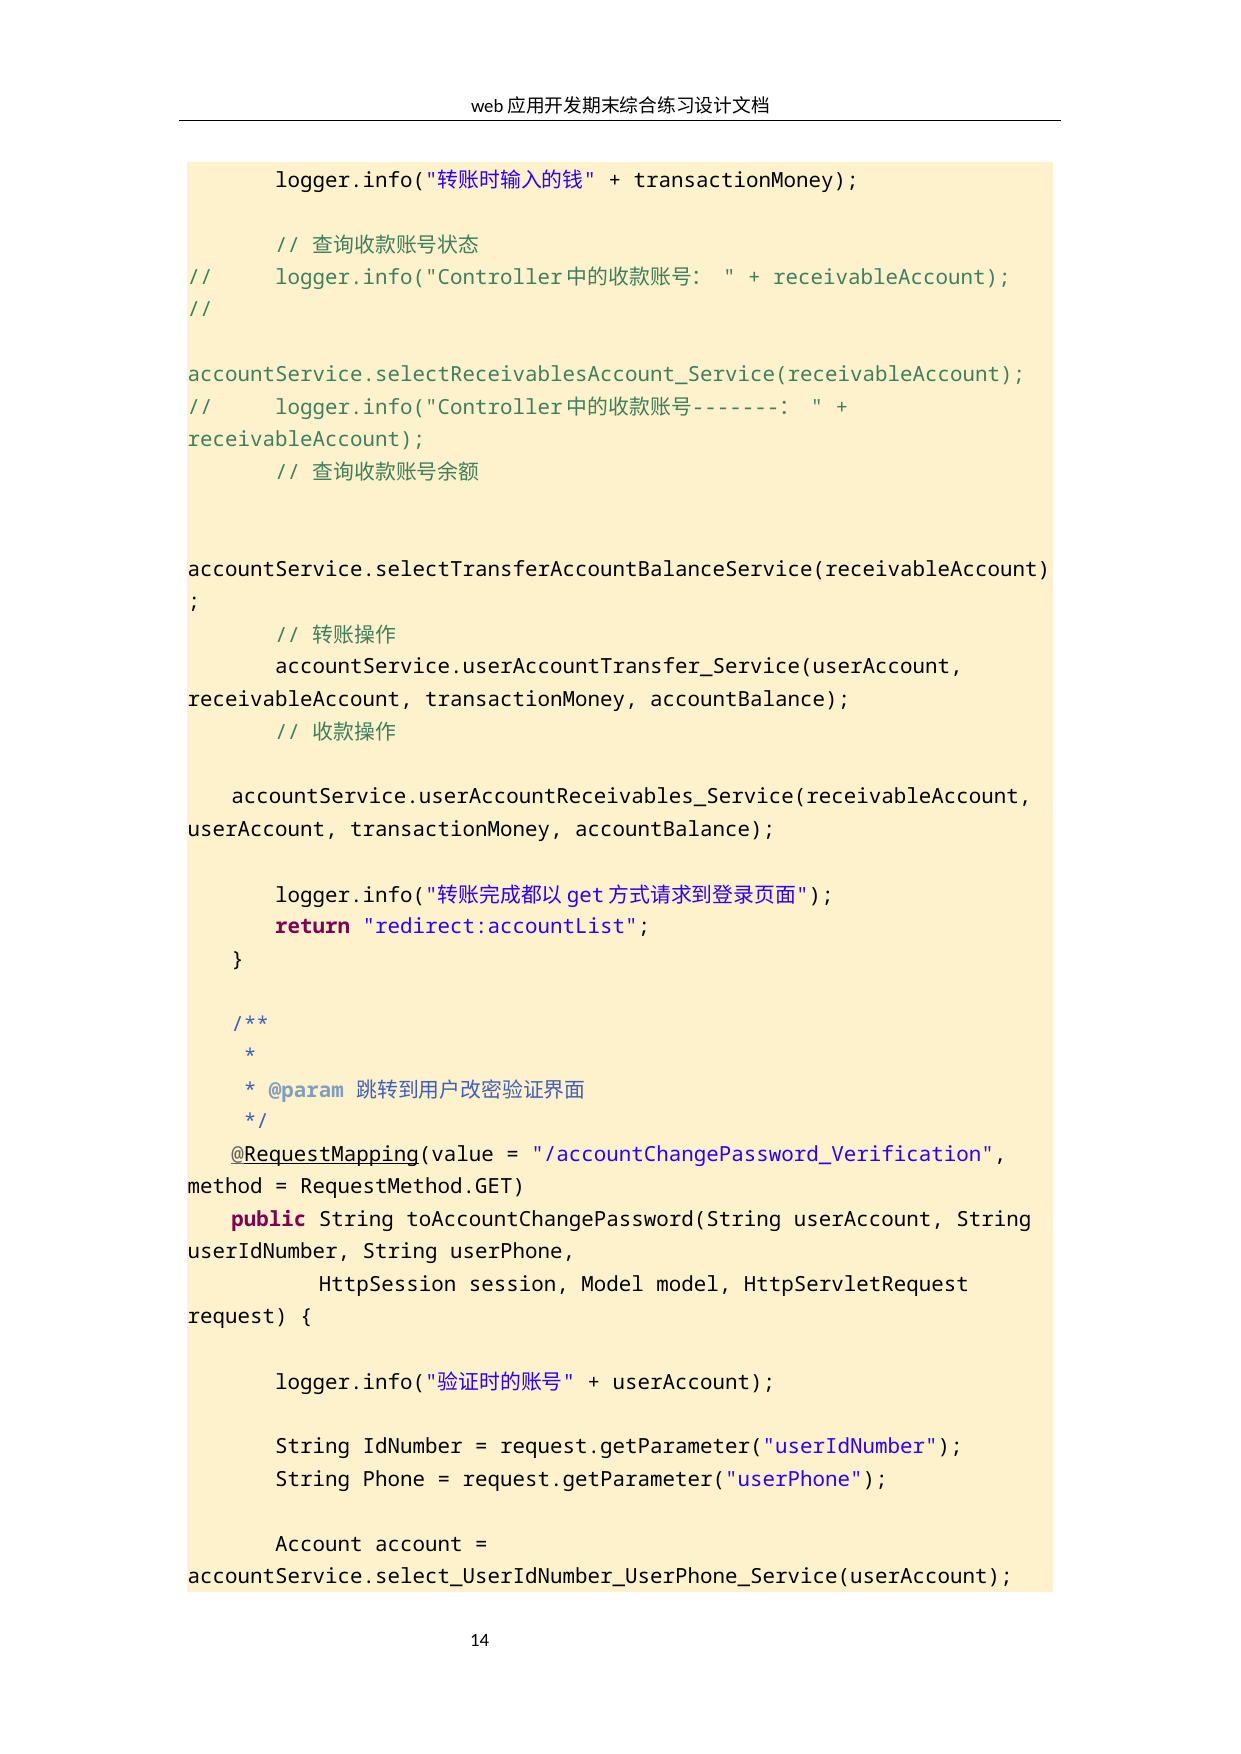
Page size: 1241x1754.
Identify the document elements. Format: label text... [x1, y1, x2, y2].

text */ [187, 1104, 1053, 1137]
text // accountService.selectReceivablesAccount_Service(receivableAccount); [187, 292, 1053, 389]
text logger.info("转账时输入的钱" + transactionMoney); [187, 162, 1053, 194]
text accountService.userAccountTransfer_Service(userAccount, receivableAccount, transactionMoney, accountBalance); [187, 649, 1053, 714]
text } [187, 942, 1053, 974]
text // logger.info("Controller中的收款账号-------： " + receivableAccount); [187, 389, 1053, 454]
text accountService.selectTransferAccountBalanceService(receivableAccount); [187, 487, 1053, 617]
text Account account = accountService.select_UserIdNumber_UserPhone_Service(userAccount); [187, 1527, 1053, 1592]
text String IdNumber = request.getParameter("userIdNumber"); [187, 1429, 1053, 1462]
text logger.info("转账完成都以get方式请求到登录页面"); [187, 877, 1053, 909]
text accountService.userAccountReceivables_Service(receivableAccount, userAccount, transactionMoney, accountBalance); [187, 747, 1053, 844]
text // 查询收款账号余额 [187, 454, 1053, 487]
text * @param 跳转到用户改密验证界面 [187, 1072, 1053, 1104]
text /** [187, 1007, 1053, 1039]
text // logger.info("Controller中的收款账号： " + receivableAccount); [187, 259, 1053, 292]
text @RequestMapping(value = "/accountChangePassword_Verification", method = RequestMethod.GET) [187, 1137, 1053, 1202]
text return "redirect:accountList"; [187, 909, 1053, 942]
text logger.info("验证时的账号" + userAccount); [187, 1364, 1053, 1397]
text // 转账操作 [187, 617, 1053, 649]
text // 收款操作 [187, 714, 1053, 747]
text String Phone = request.getParameter("userPhone"); [187, 1462, 1053, 1494]
text * [187, 1039, 1053, 1072]
text // 查询收款账号状态 [187, 227, 1053, 259]
text public String toAccountChangePassword(String userAccount, String userIdNumber, String userPhone, [187, 1202, 1053, 1267]
text HttpSession session, Model model, HttpServletRequest request) { [187, 1267, 1053, 1332]
